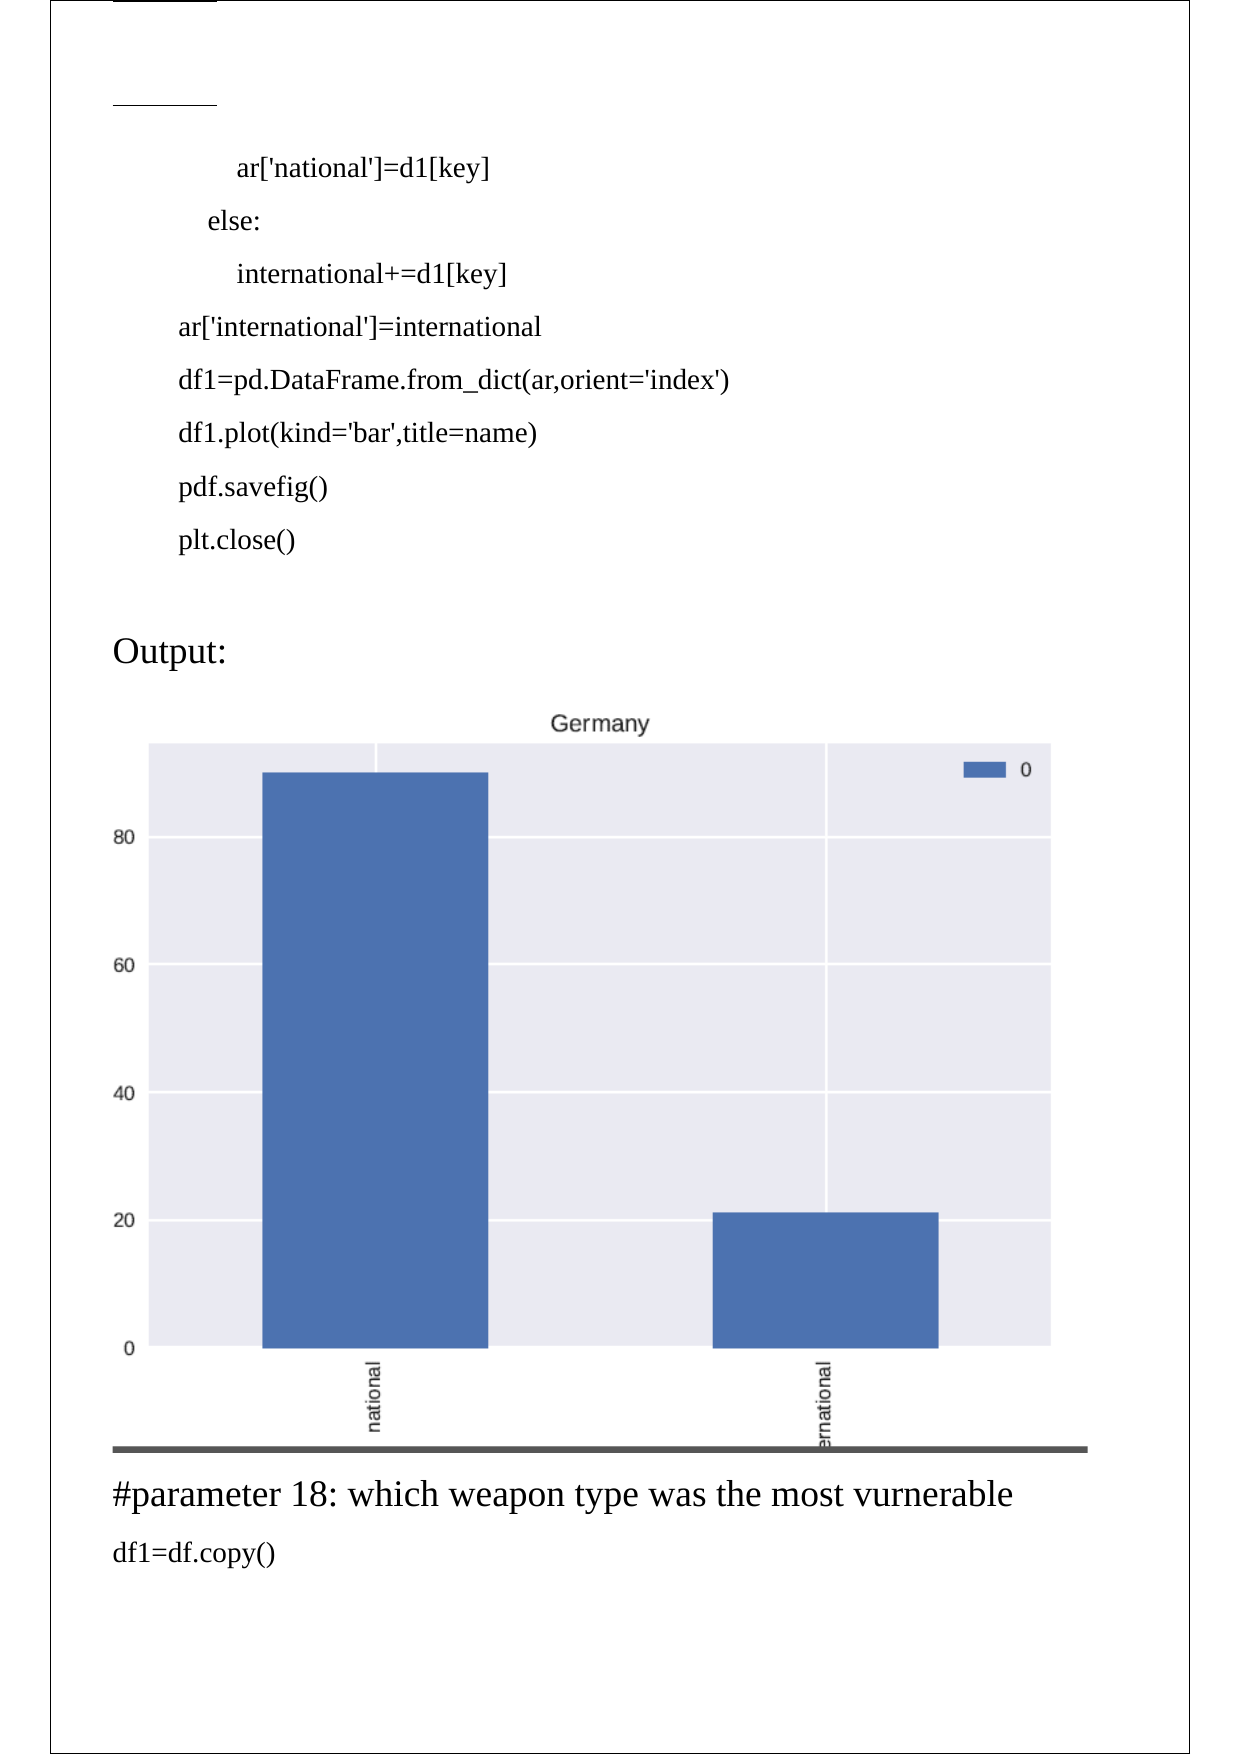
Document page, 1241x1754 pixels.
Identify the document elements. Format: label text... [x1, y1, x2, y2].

text international+=d1[key] [112, 256, 1128, 290]
picture [112, 692, 1088, 1453]
text df1=df.copy() [112, 1535, 1128, 1569]
text df1.plot(kind='bar',title=name) [112, 416, 1128, 449]
text df1=pd.DataFrame.from_dict(ar,orient='index') [112, 362, 1128, 396]
text else: [112, 203, 1128, 237]
text plt.close() [112, 522, 1128, 555]
text #parameter 18: which weapon type was the most vurnerable [112, 1471, 1128, 1514]
text pdf.savefig() [112, 469, 1128, 502]
text Output: [112, 628, 1128, 671]
text ar['national']=d1[key] [112, 150, 1128, 183]
text ar['international']=international [112, 309, 1128, 343]
